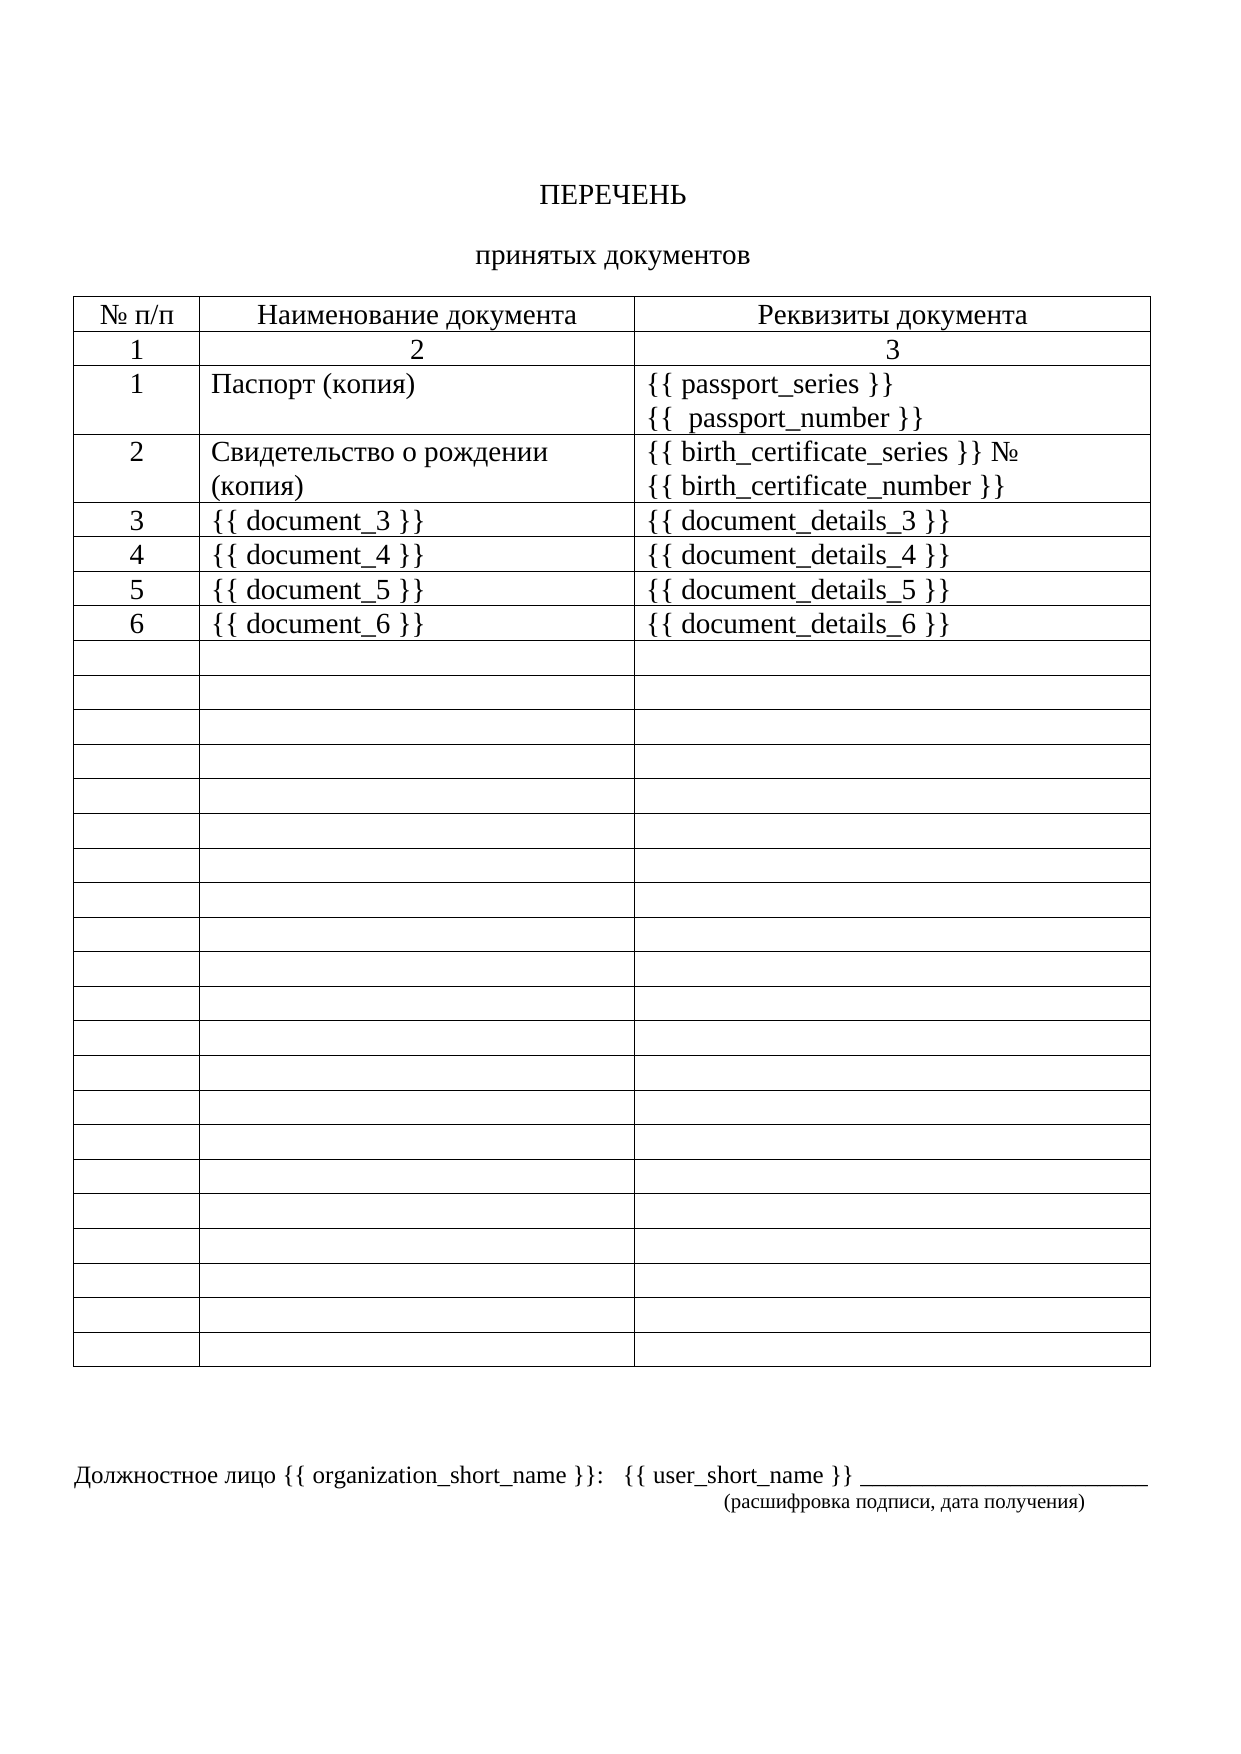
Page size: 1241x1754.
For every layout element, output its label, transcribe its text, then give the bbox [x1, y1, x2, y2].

table_cell [200, 745, 634, 778]
table_cell [74, 676, 199, 709]
table_cell {{ document_3 }} [200, 503, 634, 536]
table_cell {{ document_details_6 }} [635, 606, 1150, 640]
table_cell [200, 1298, 634, 1332]
table_cell [200, 641, 634, 674]
table_cell [74, 641, 199, 674]
table_cell [635, 1125, 1150, 1159]
table_cell {{ document_6 }} [200, 606, 634, 640]
table_cell [200, 849, 634, 882]
table_cell [200, 1091, 634, 1124]
table_cell [635, 952, 1150, 986]
text Должностное лицо {{ organization_short_name }}: {{ user_short_name }} _______________________ [74, 1460, 1152, 1489]
table_cell {{ document_details_4 }} [635, 537, 1150, 571]
table_header Наименование документа [200, 297, 634, 331]
table_cell [74, 883, 199, 917]
table_cell {{ birth_certificate_series }} № {{ birth_certificate_number }} [635, 435, 1150, 502]
table_cell [635, 1056, 1150, 1089]
table_cell [635, 918, 1150, 951]
table_cell {{ document_details_5 }} [635, 572, 1150, 605]
table_cell [635, 1021, 1150, 1055]
table_cell [635, 814, 1150, 847]
text (расшифровка подписи, дата получения) [74, 1489, 1152, 1513]
table_cell 2 [74, 435, 199, 502]
table_cell [74, 814, 199, 847]
table_cell Паспорт (копия) [200, 366, 634, 433]
table_cell 1 [74, 332, 199, 365]
table_cell [635, 779, 1150, 813]
table_cell {{ document_4 }} [200, 537, 634, 571]
table_cell [635, 641, 1150, 674]
table_cell [74, 918, 199, 951]
table_cell [635, 1333, 1150, 1366]
table_cell 6 [74, 606, 199, 640]
text принятых документов [74, 237, 1152, 270]
text ПЕРЕЧЕНЬ [74, 177, 1152, 211]
table_cell [200, 814, 634, 847]
table_cell [200, 987, 634, 1020]
table_cell [635, 883, 1150, 917]
table_cell [200, 1056, 634, 1089]
table_cell [74, 1091, 199, 1124]
table_cell {{ document_5 }} [200, 572, 634, 605]
table_cell [200, 779, 634, 813]
table_cell 2 [200, 332, 634, 365]
table_cell [635, 849, 1150, 882]
table_cell 1 [74, 366, 199, 433]
table_cell [635, 745, 1150, 778]
table_cell [74, 1264, 199, 1297]
table_cell [200, 952, 634, 986]
table_cell [74, 1021, 199, 1055]
table_cell [200, 710, 634, 744]
table_cell [74, 952, 199, 986]
table_cell [200, 1333, 634, 1366]
table_cell [74, 1298, 199, 1332]
table_cell [200, 676, 634, 709]
table_cell [74, 987, 199, 1020]
table_cell [635, 1160, 1150, 1193]
table_header № п/п [74, 297, 199, 331]
table_cell [74, 1125, 199, 1159]
table_cell [74, 1056, 199, 1089]
table_cell 3 [74, 503, 199, 536]
table_cell [200, 1021, 634, 1055]
table_cell [74, 710, 199, 744]
table_cell 4 [74, 537, 199, 571]
table_header Реквизиты документа [635, 297, 1150, 331]
table_cell [74, 779, 199, 813]
table_cell [200, 1229, 634, 1262]
table_cell [200, 883, 634, 917]
table_cell [635, 987, 1150, 1020]
table_cell 5 [74, 572, 199, 605]
table_cell [74, 1333, 199, 1366]
table_cell {{ document_details_3 }} [635, 503, 1150, 536]
table_cell [635, 676, 1150, 709]
table_cell [200, 1194, 634, 1228]
table_cell [74, 745, 199, 778]
table_cell [635, 1194, 1150, 1228]
table_cell [635, 1091, 1150, 1124]
table_cell [74, 1194, 199, 1228]
table_cell [200, 1264, 634, 1297]
table_cell [635, 710, 1150, 744]
table_cell [635, 1298, 1150, 1332]
table_cell [200, 1125, 634, 1159]
table_cell [74, 1229, 199, 1262]
table_cell [200, 918, 634, 951]
table_cell {{ passport_series }} {{ passport_number }} [635, 366, 1150, 433]
table_cell 3 [635, 332, 1150, 365]
table_cell [635, 1229, 1150, 1262]
table_cell [74, 1160, 199, 1193]
table_cell Свидетельство о рождении (копия) [200, 435, 634, 502]
table_cell [635, 1264, 1150, 1297]
table_cell [74, 849, 199, 882]
table_cell [200, 1160, 634, 1193]
